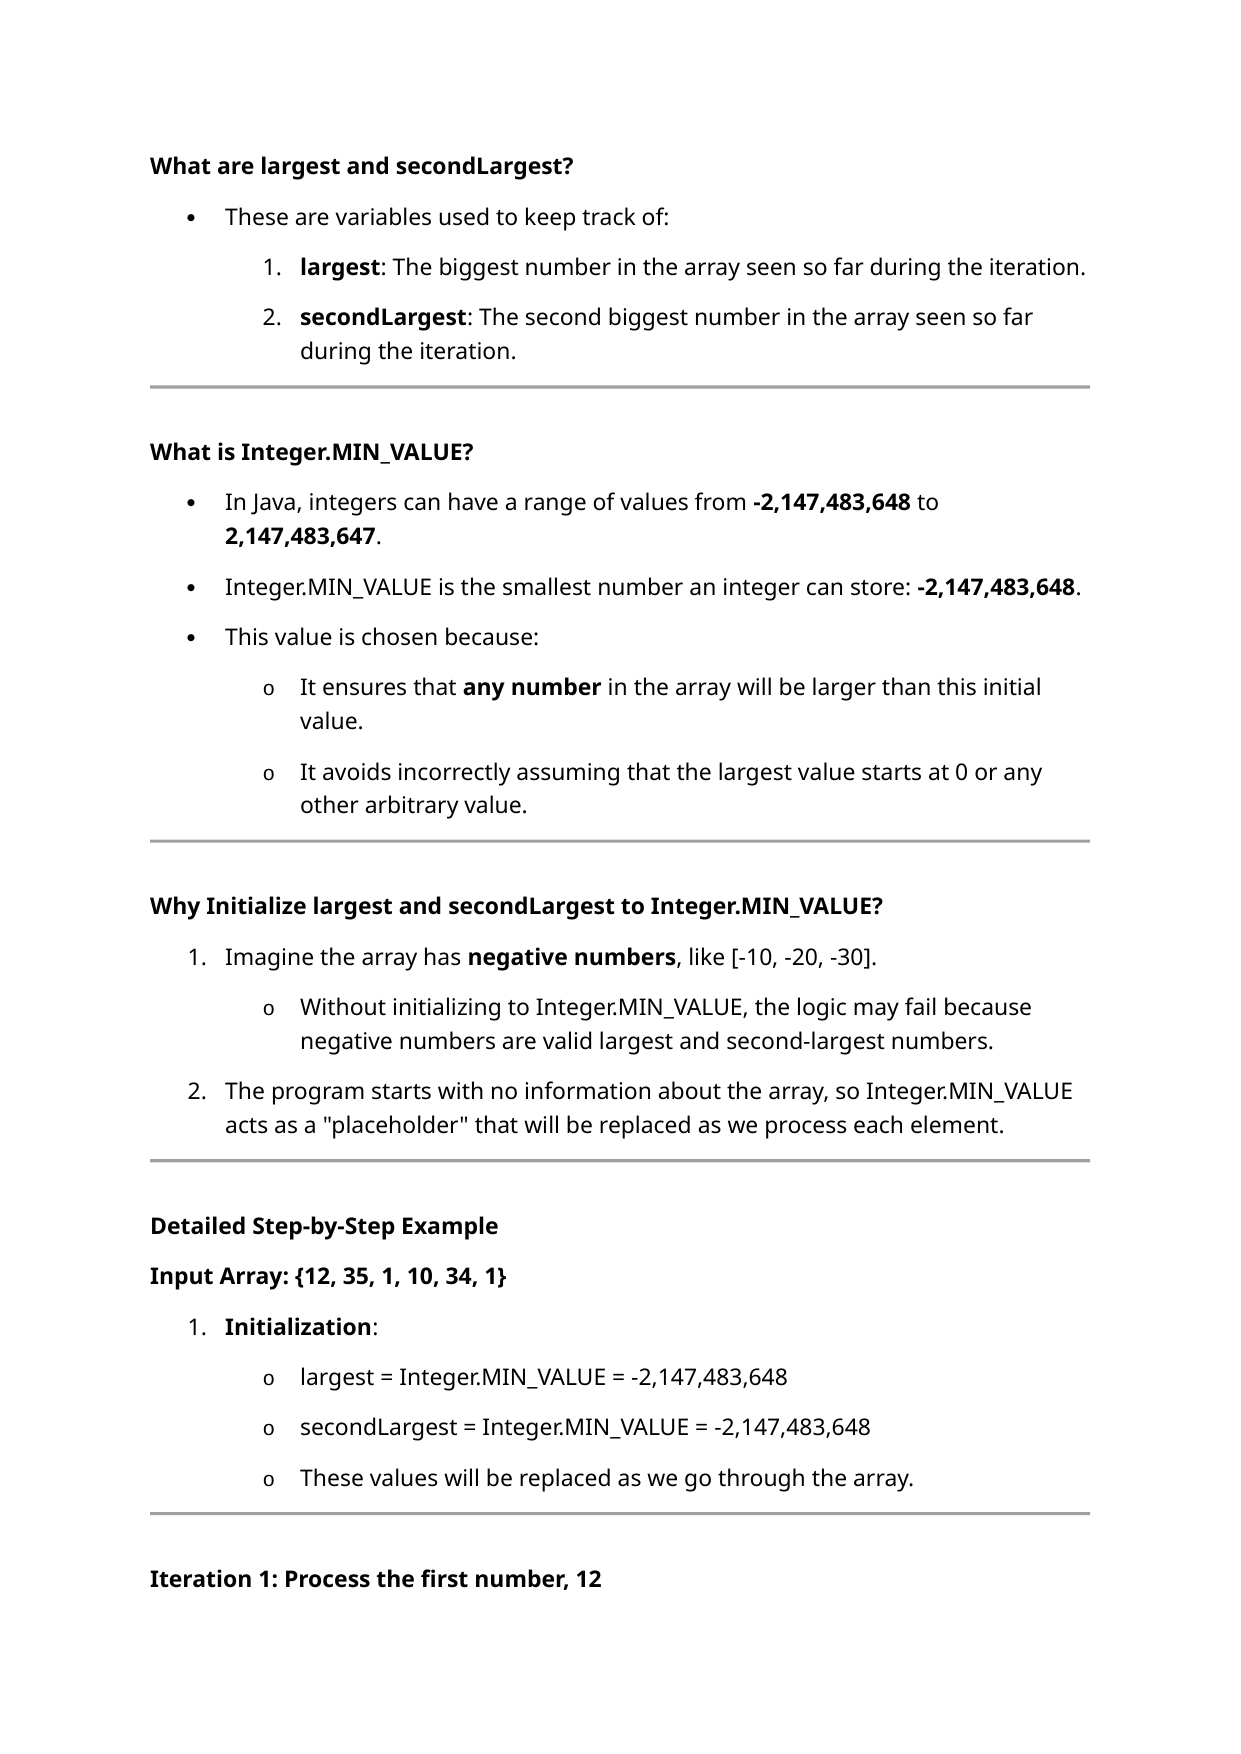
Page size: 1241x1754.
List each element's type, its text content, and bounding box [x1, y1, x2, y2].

list The program starts with no information about the array, so Integer.MIN_VALUE acts as a "placeholder" that will be replaced as we process each element. [187, 1075, 1090, 1140]
text What are largest and secondLargest? [150, 150, 1090, 181]
list These are variables used to keep track of: [187, 200, 1090, 232]
list It avoids incorrectly assuming that the largest value starts at 0 or any other arbitrary value. [262, 755, 1090, 820]
list largest: The biggest number in the array seen so far during the iteration. [262, 251, 1090, 282]
list In Java, integers can have a range of values from -2,147,483,648 to 2,147,483,647. [187, 486, 1090, 551]
text Why Initialize largest and secondLargest to Integer.MIN_VALUE? [150, 890, 1090, 921]
text What is Integer.MIN_VALUE? [150, 436, 1090, 467]
text Detailed Step-by-Step Example [150, 1209, 1090, 1241]
list Imagine the array has negative numbers, like [-10, -20, -30]. [187, 940, 1090, 972]
list Without initializing to Integer.MIN_VALUE, the logic may fail because negative numbers are valid largest and second-largest numbers. [262, 991, 1090, 1056]
list largest = Integer.MIN_VALUE = -2,147,483,648 [262, 1361, 1090, 1392]
list These values will be replaced as we go through the array. [262, 1462, 1090, 1493]
list Integer.MIN_VALUE is the smallest number an integer can store: -2,147,483,648. [187, 570, 1090, 602]
text Iteration 1: Process the first number, 12 [150, 1562, 1090, 1594]
list Initialization: [187, 1310, 1090, 1342]
text Input Array: {12, 35, 1, 10, 34, 1} [150, 1260, 1090, 1291]
list secondLargest = Integer.MIN_VALUE = -2,147,483,648 [262, 1411, 1090, 1442]
list secondLargest: The second biggest number in the array seen so far during the iteration. [262, 301, 1090, 366]
list This value is chosen because: [187, 621, 1090, 652]
list It ensures that any number in the array will be larger than this initial value. [262, 671, 1090, 736]
